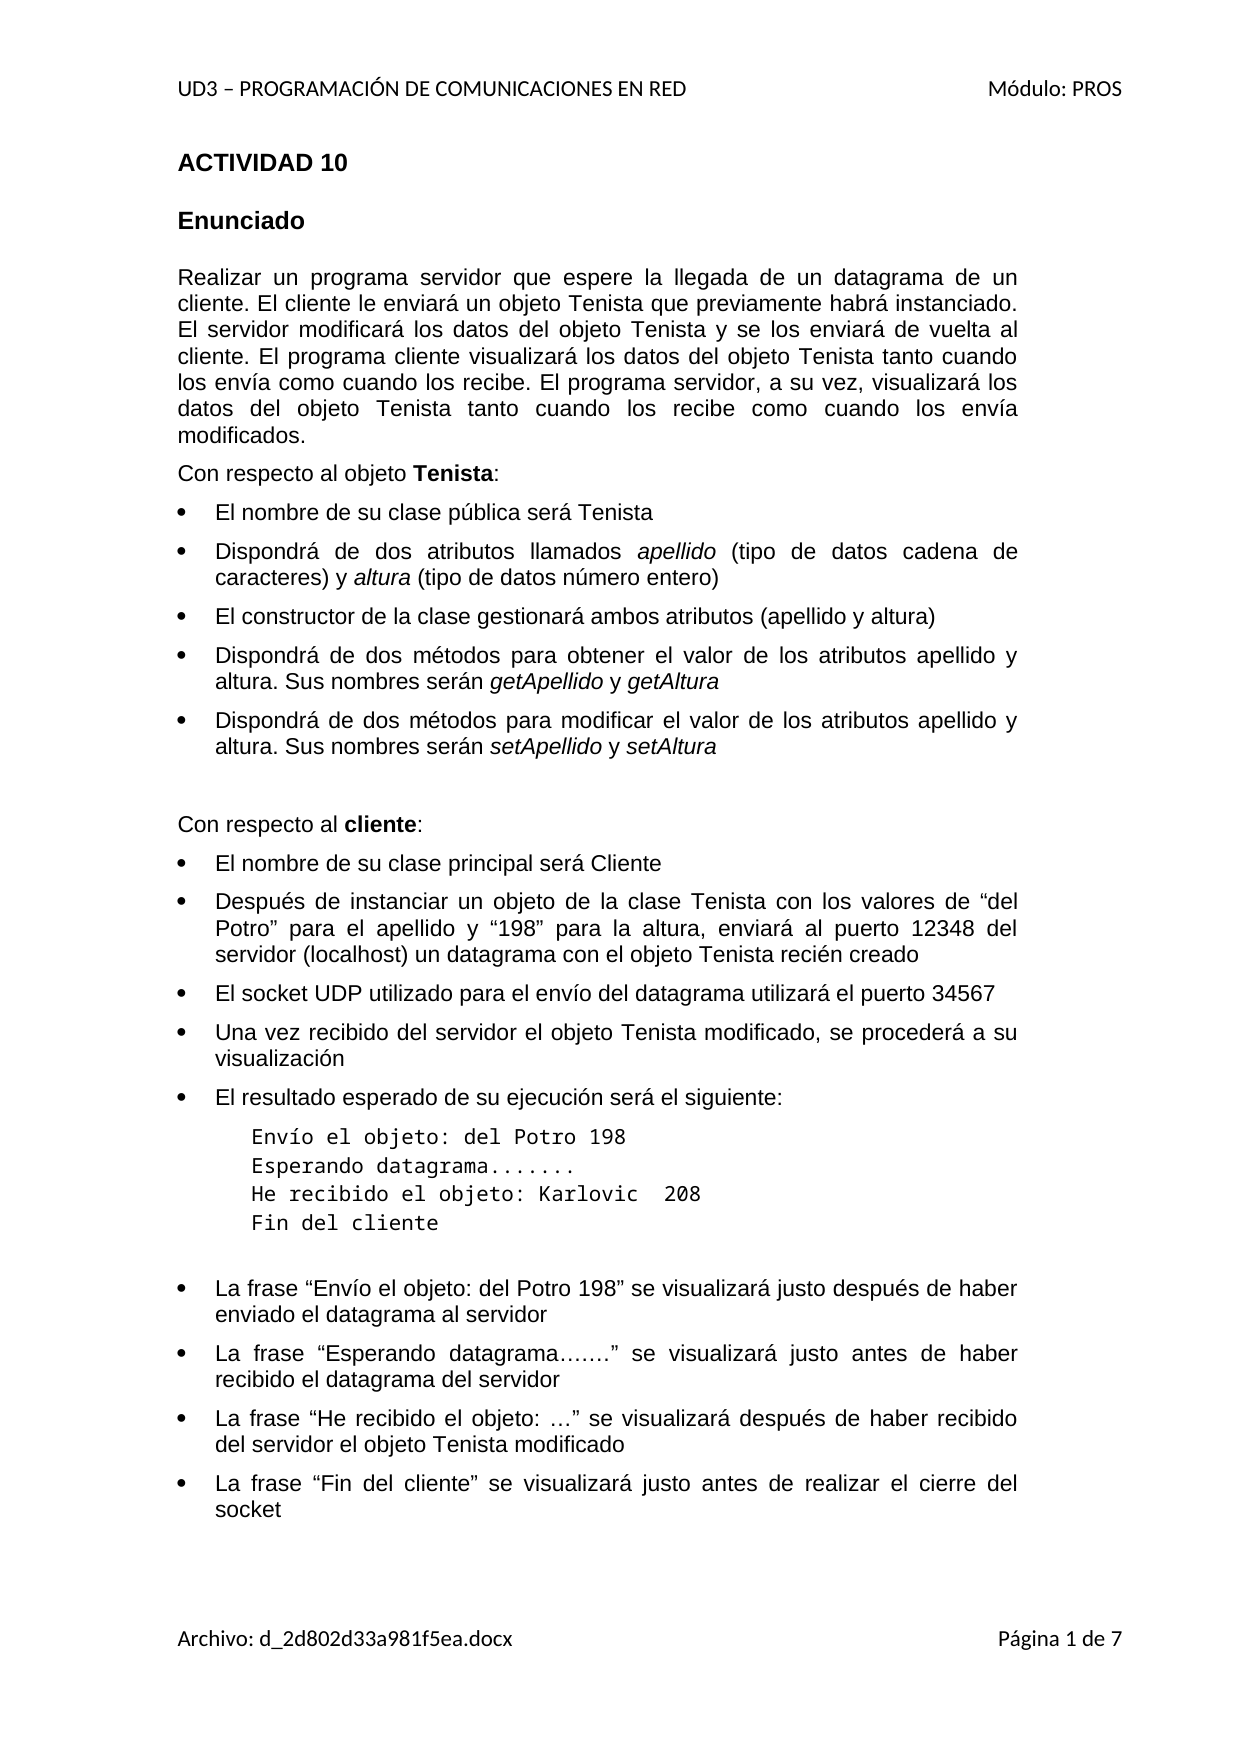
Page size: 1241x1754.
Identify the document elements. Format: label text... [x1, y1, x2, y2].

list El socket UDP utilizado para el envío del datagrama utilizará el puerto 34567 [177, 980, 1019, 1006]
list Una vez recibido del servidor el objeto Tenista modificado, se procederá a su visualización [177, 1018, 1019, 1071]
list El resultado esperado de su ejecución será el siguiente: [177, 1083, 1019, 1110]
list Dispondrá de dos métodos para obtener el valor de los atributos apellido y altura. Sus nombres serán getApellido y getAltura [177, 642, 1019, 694]
text Esperando datagrama....... [251, 1151, 1122, 1179]
text Fin del cliente [251, 1208, 1122, 1236]
text ACTIVIDAD 10 [177, 148, 1122, 176]
list La frase “Envío el objeto: del Potro 198” se visualizará justo después de haber enviado el datagrama al servidor [177, 1275, 1019, 1327]
list La frase “Fin del cliente” se visualizará justo antes de realizar el cierre del socket [177, 1470, 1019, 1523]
list Después de instanciar un objeto de la clase Tenista con los valores de “del Potro” para el apellido y “198” para la altura, enviará al puerto 12348 del servidor (localhost) un datagrama con el objeto Tenista recién creado [177, 888, 1019, 967]
list El constructor de la clase gestionará ambos atributos (apellido y altura) [177, 603, 1019, 629]
list El nombre de su clase principal será Cliente [177, 849, 1019, 876]
list La frase “Esperando datagrama….…” se visualizará justo antes de haber recibido el datagrama del servidor [177, 1340, 1019, 1393]
text Envío el objeto: del Potro 198 [251, 1122, 1122, 1151]
text Con respecto al cliente: [177, 811, 1019, 837]
text Enunciado [177, 206, 1122, 234]
list El nombre de su clase pública será Tenista [177, 499, 1019, 526]
list Dispondrá de dos atributos llamados apellido (tipo de datos cadena de caracteres) y altura (tipo de datos número entero) [177, 538, 1019, 591]
list Dispondrá de dos métodos para modificar el valor de los atributos apellido y altura. Sus nombres serán setApellido y setAltura [177, 707, 1019, 759]
list La frase “He recibido el objeto: …” se visualizará después de haber recibido del servidor el objeto Tenista modificado [177, 1405, 1019, 1458]
text Con respecto al objeto Tenista: [177, 460, 1019, 487]
text He recibido el objeto: Karlovic 208 [251, 1179, 1122, 1208]
text Realizar un programa servidor que espere la llegada de un datagrama de un cliente. El cliente le enviará un objeto Tenista que previamente habrá instanciado. El servidor modificará los datos del objeto Tenista y se los enviará de vuelta al cliente. El programa cliente visualizará los datos del objeto Tenista tanto cuando los envía como cuando los recibe. El programa servidor, a su vez, visualizará los datos del objeto Tenista tanto cuando los recibe como cuando los envía modificados. [177, 263, 1019, 448]
